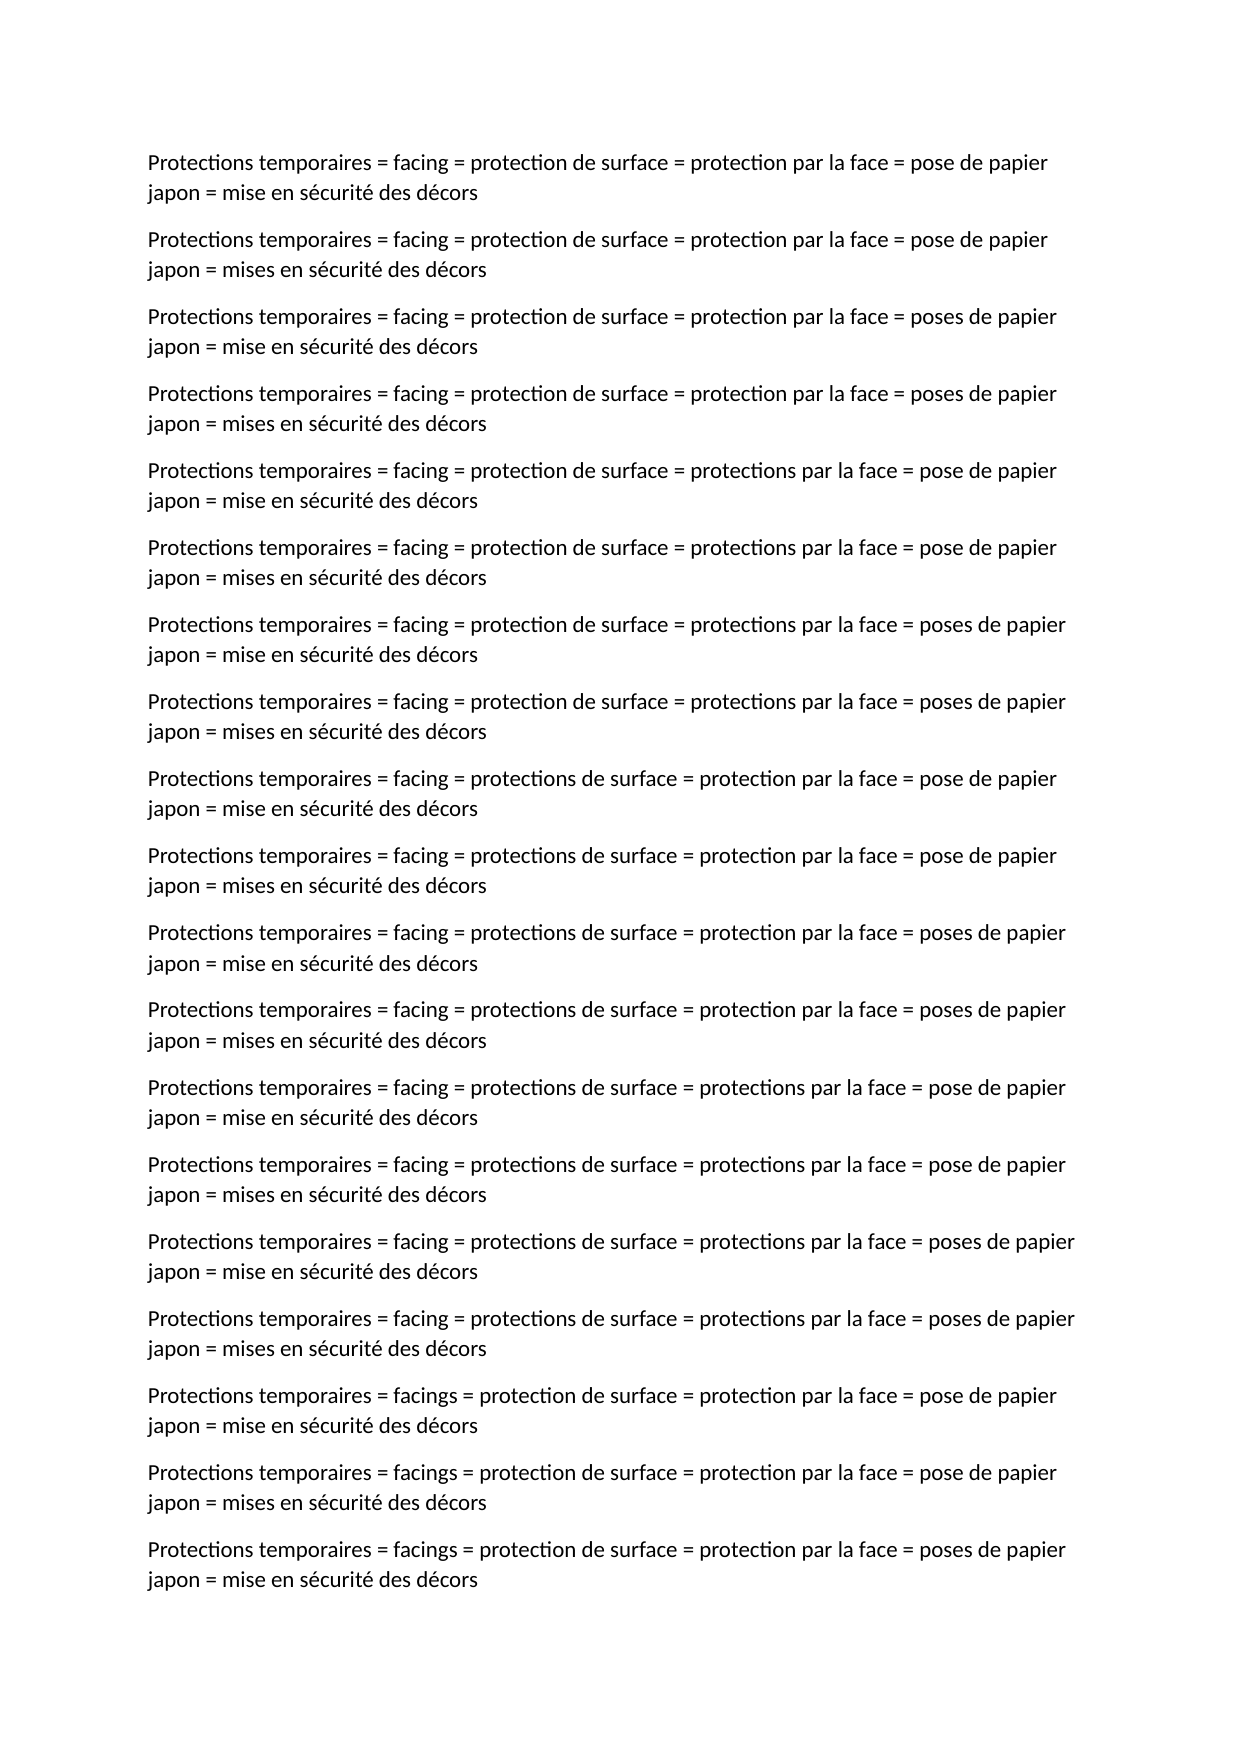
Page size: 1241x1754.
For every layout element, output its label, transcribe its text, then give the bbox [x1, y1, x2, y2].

text Protections temporaires = facing = protection de surface = protection par la face = pose de papier japon = mises en sécurité des décors [148, 225, 1093, 283]
text Protections temporaires = facings = protection de surface = protection par la face = pose de papier japon = mises en sécurité des décors [148, 1458, 1093, 1516]
text Protections temporaires = facing = protections de surface = protection par la face = poses de papier japon = mises en sécurité des décors [148, 996, 1093, 1054]
text Protections temporaires = facing = protections de surface = protection par la face = pose de papier japon = mise en sécurité des décors [148, 764, 1093, 822]
text Protections temporaires = facing = protection de surface = protection par la face = pose de papier japon = mise en sécurité des décors [148, 148, 1093, 206]
text Protections temporaires = facing = protection de surface = protections par la face = poses de papier japon = mises en sécurité des décors [148, 687, 1093, 745]
text Protections temporaires = facing = protection de surface = protections par la face = pose de papier japon = mise en sécurité des décors [148, 456, 1093, 514]
text Protections temporaires = facing = protection de surface = protections par la face = pose de papier japon = mises en sécurité des décors [148, 533, 1093, 591]
text Protections temporaires = facing = protections de surface = protections par la face = pose de papier japon = mises en sécurité des décors [148, 1150, 1093, 1208]
text Protections temporaires = facings = protection de surface = protection par la face = poses de papier japon = mise en sécurité des décors [148, 1535, 1093, 1593]
text Protections temporaires = facing = protections de surface = protections par la face = poses de papier japon = mise en sécurité des décors [148, 1227, 1093, 1285]
text Protections temporaires = facing = protection de surface = protection par la face = poses de papier japon = mise en sécurité des décors [148, 302, 1093, 360]
text Protections temporaires = facing = protections de surface = protections par la face = poses de papier japon = mises en sécurité des décors [148, 1304, 1093, 1362]
text Protections temporaires = facing = protection de surface = protection par la face = poses de papier japon = mises en sécurité des décors [148, 379, 1093, 437]
text Protections temporaires = facing = protections de surface = protection par la face = poses de papier japon = mise en sécurité des décors [148, 918, 1093, 977]
text Protections temporaires = facing = protections de surface = protection par la face = pose de papier japon = mises en sécurité des décors [148, 841, 1093, 899]
text Protections temporaires = facing = protection de surface = protections par la face = poses de papier japon = mise en sécurité des décors [148, 610, 1093, 668]
text Protections temporaires = facings = protection de surface = protection par la face = pose de papier japon = mise en sécurité des décors [148, 1381, 1093, 1439]
text Protections temporaires = facing = protections de surface = protections par la face = pose de papier japon = mise en sécurité des décors [148, 1073, 1093, 1131]
